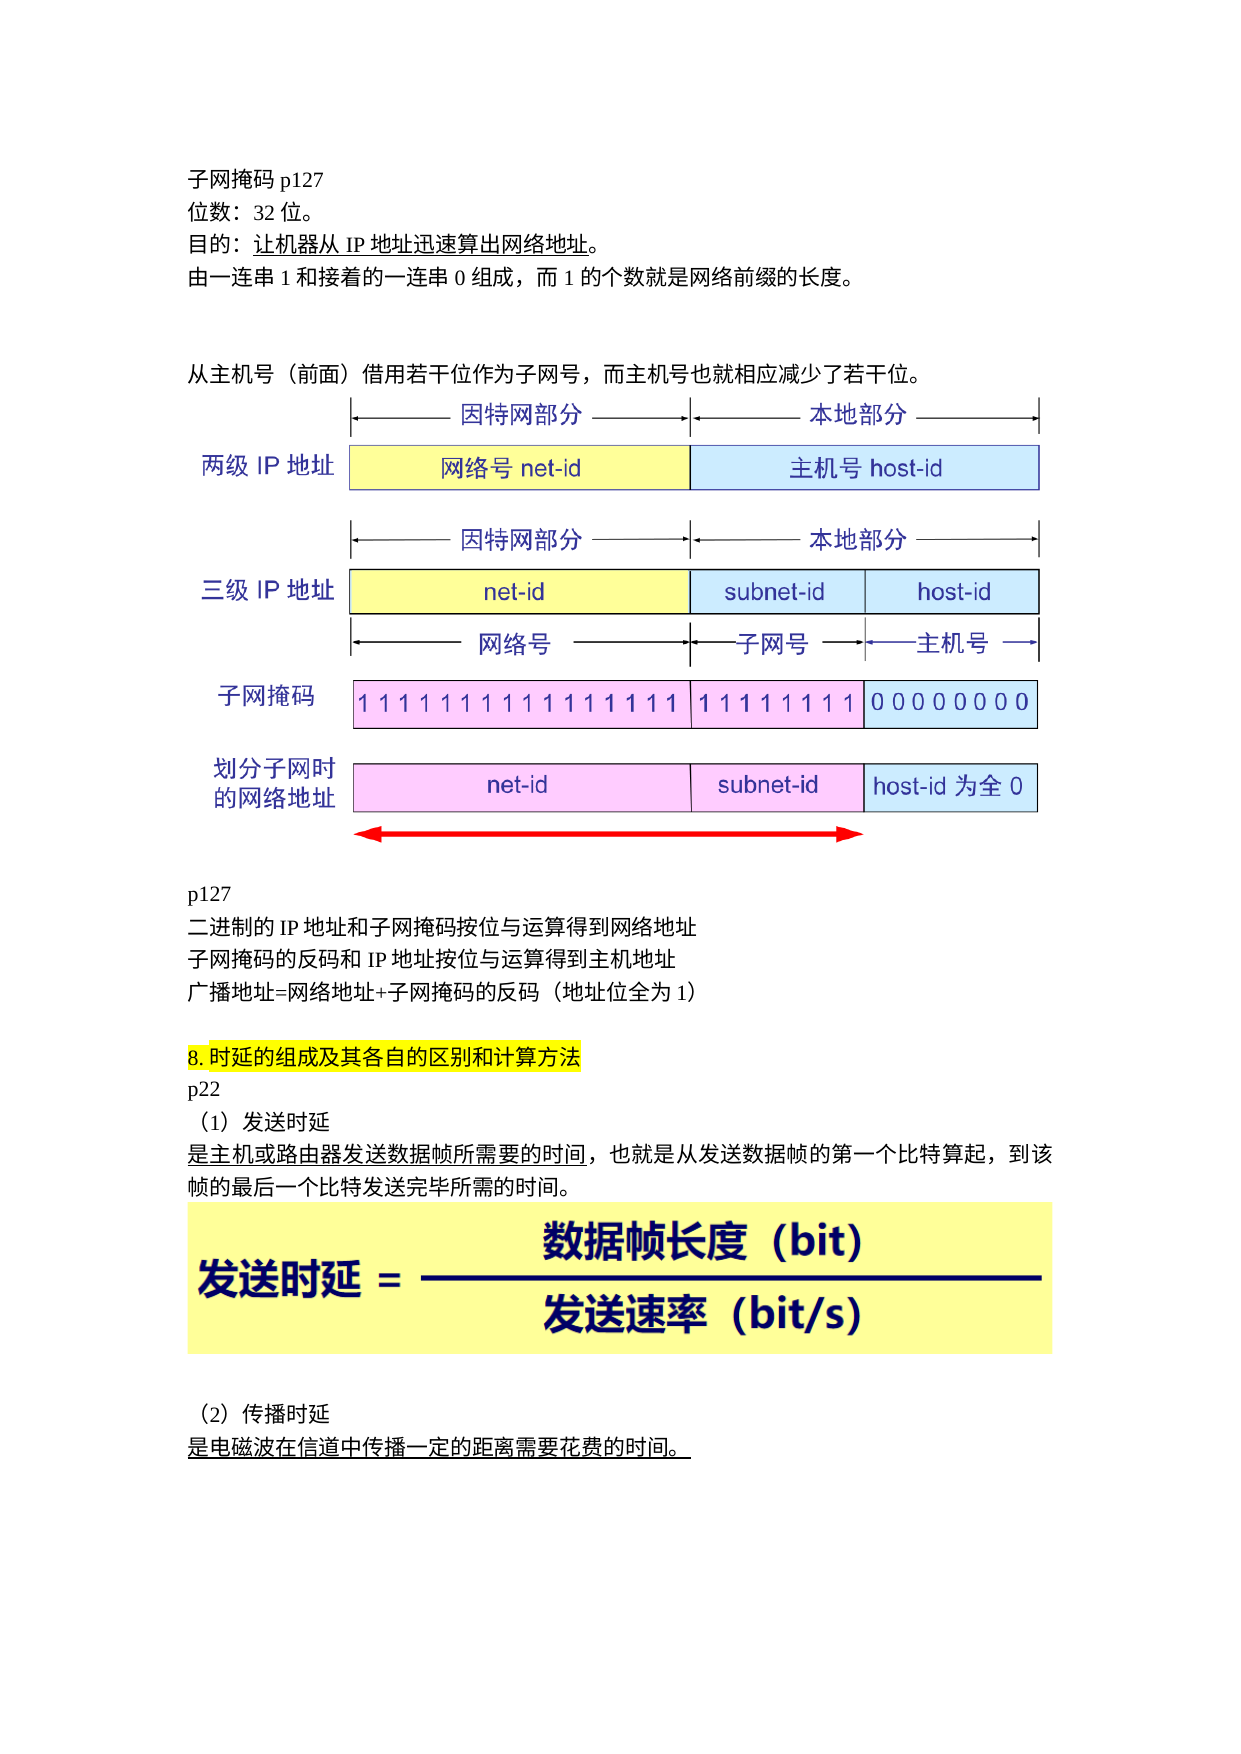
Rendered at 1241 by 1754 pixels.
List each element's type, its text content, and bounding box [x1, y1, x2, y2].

list 子网掩码的反码和 IP 地址按位与运算得到主机地址 [187, 942, 1053, 974]
list 目的：让机器从 IP 地址迅速算出网络地址。 [187, 227, 1053, 259]
list 是电磁波在信道中传播一定的距离需要花费的时间。 [187, 1429, 1053, 1462]
list 广播地址=网络地址+子网掩码的反码（地址位全为1） [187, 974, 1053, 1007]
list （2）传播时延 [187, 1397, 1053, 1429]
picture [187, 1202, 1053, 1354]
list 由一连串 1 和接着的一连串 0 组成，而 1 的个数就是网络前缀的长度。 [187, 259, 1053, 292]
list 从主机号（前面）借用若干位作为子网号，而主机号也就相应减少了若干位。 [187, 357, 1053, 389]
list p127 [187, 877, 1053, 909]
list 位数：32 位。 [187, 194, 1053, 227]
list 是主机或路由器发送数据帧所需要的时间，也就是从发送数据帧的第一个比特算起，到该帧的最后一个比特发送完毕所需的时间。 [187, 1137, 1053, 1202]
list 8. 时延的组成及其各自的区别和计算方法 [187, 1039, 1053, 1072]
picture [187, 389, 1053, 852]
list 二进制的IP 地址和子网掩码按位与运算得到网络地址 [187, 909, 1053, 942]
list p22 [187, 1072, 1053, 1104]
list 子网掩码 p127 [187, 162, 1053, 194]
list （1）发送时延 [187, 1104, 1053, 1137]
